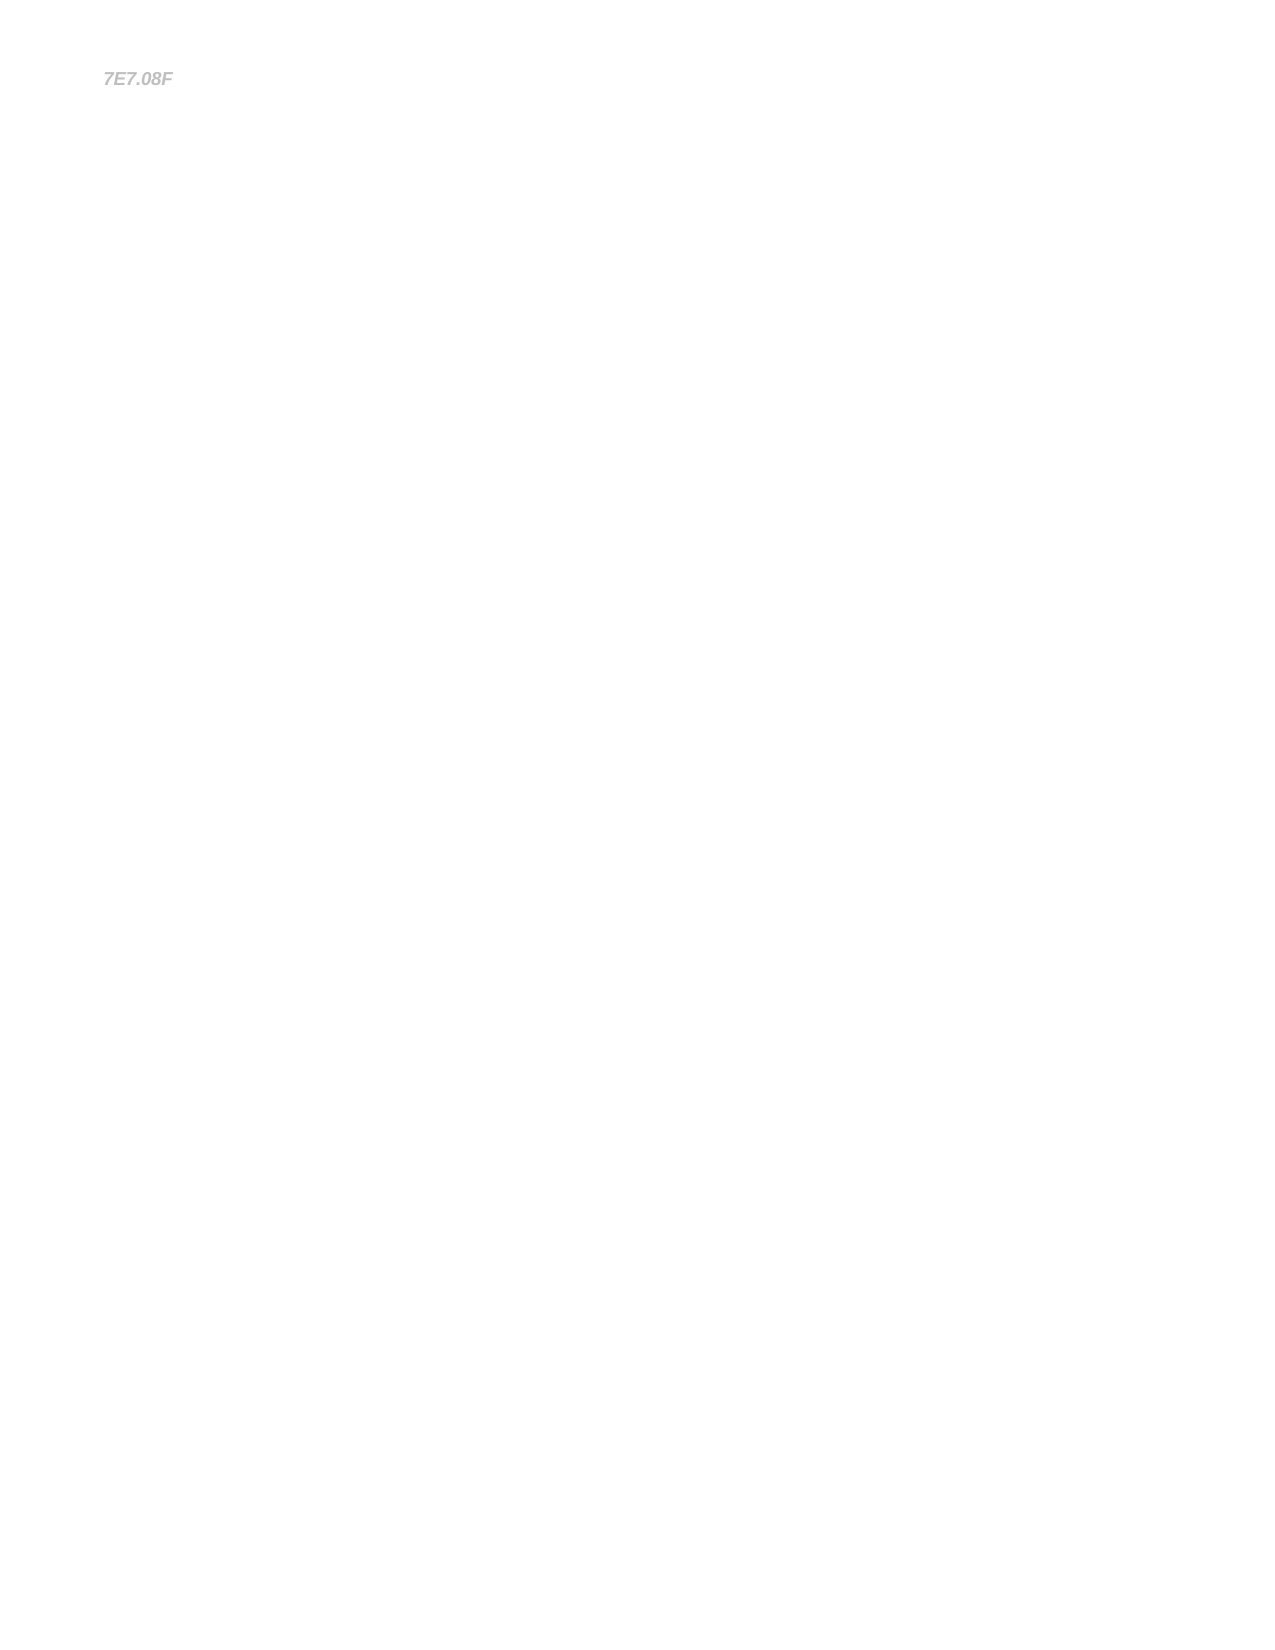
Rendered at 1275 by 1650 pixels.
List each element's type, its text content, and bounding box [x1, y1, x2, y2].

text 7E7.08F [103, 68, 1194, 89]
